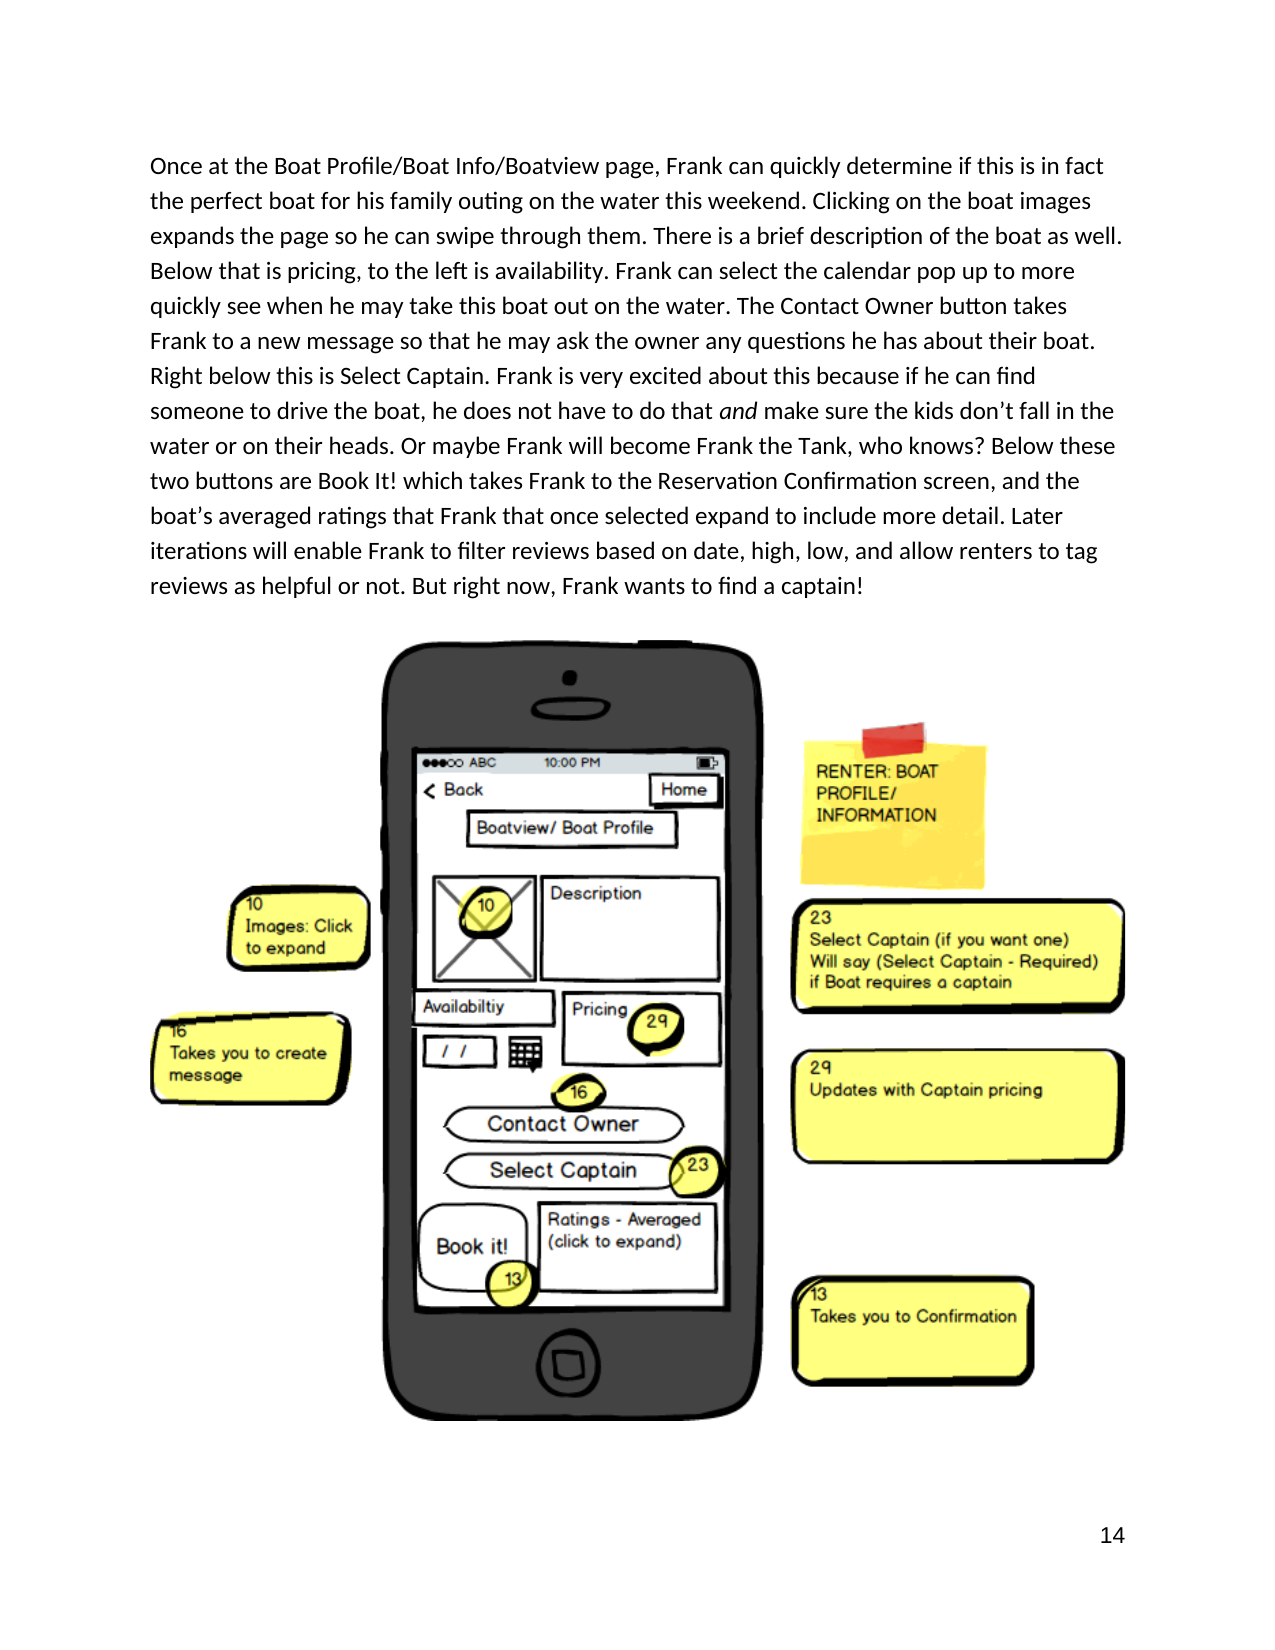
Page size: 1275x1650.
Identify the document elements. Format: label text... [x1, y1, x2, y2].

picture [150, 640, 1125, 1421]
list Once at the Boat Profile/Boat Info/Boatview page, Frank can quickly determine if this is in fact the perfect boat for his family outing on the water this weekend. Clicking on the boat images expands the page so he can swipe through them. There is a brief description of the boat as well. Below that is pricing, to the left is availability. Frank can select the calendar pop up to more quickly see when he may take this boat out on the water. The Contact Owner button takes Frank to a new message so that he may ask the owner any questions he has about their boat. Right below this is Select Captain. Frank is very excited about this because if he can find someone to drive the boat, he does not have to do that and make sure the kids don’t fall in the water or on their heads. Or maybe Frank will become Frank the Tank, who knows? Below these two buttons are Book It! which takes Frank to the Reservation Confirmation screen, and the boat’s averaged ratings that Frank that once selected expand to include more detail. Later iterations will enable Frank to filter reviews based on date, high, low, and allow renters to tag reviews as helpful or not. But right now, Frank wants to find a captain! [150, 150, 1125, 601]
